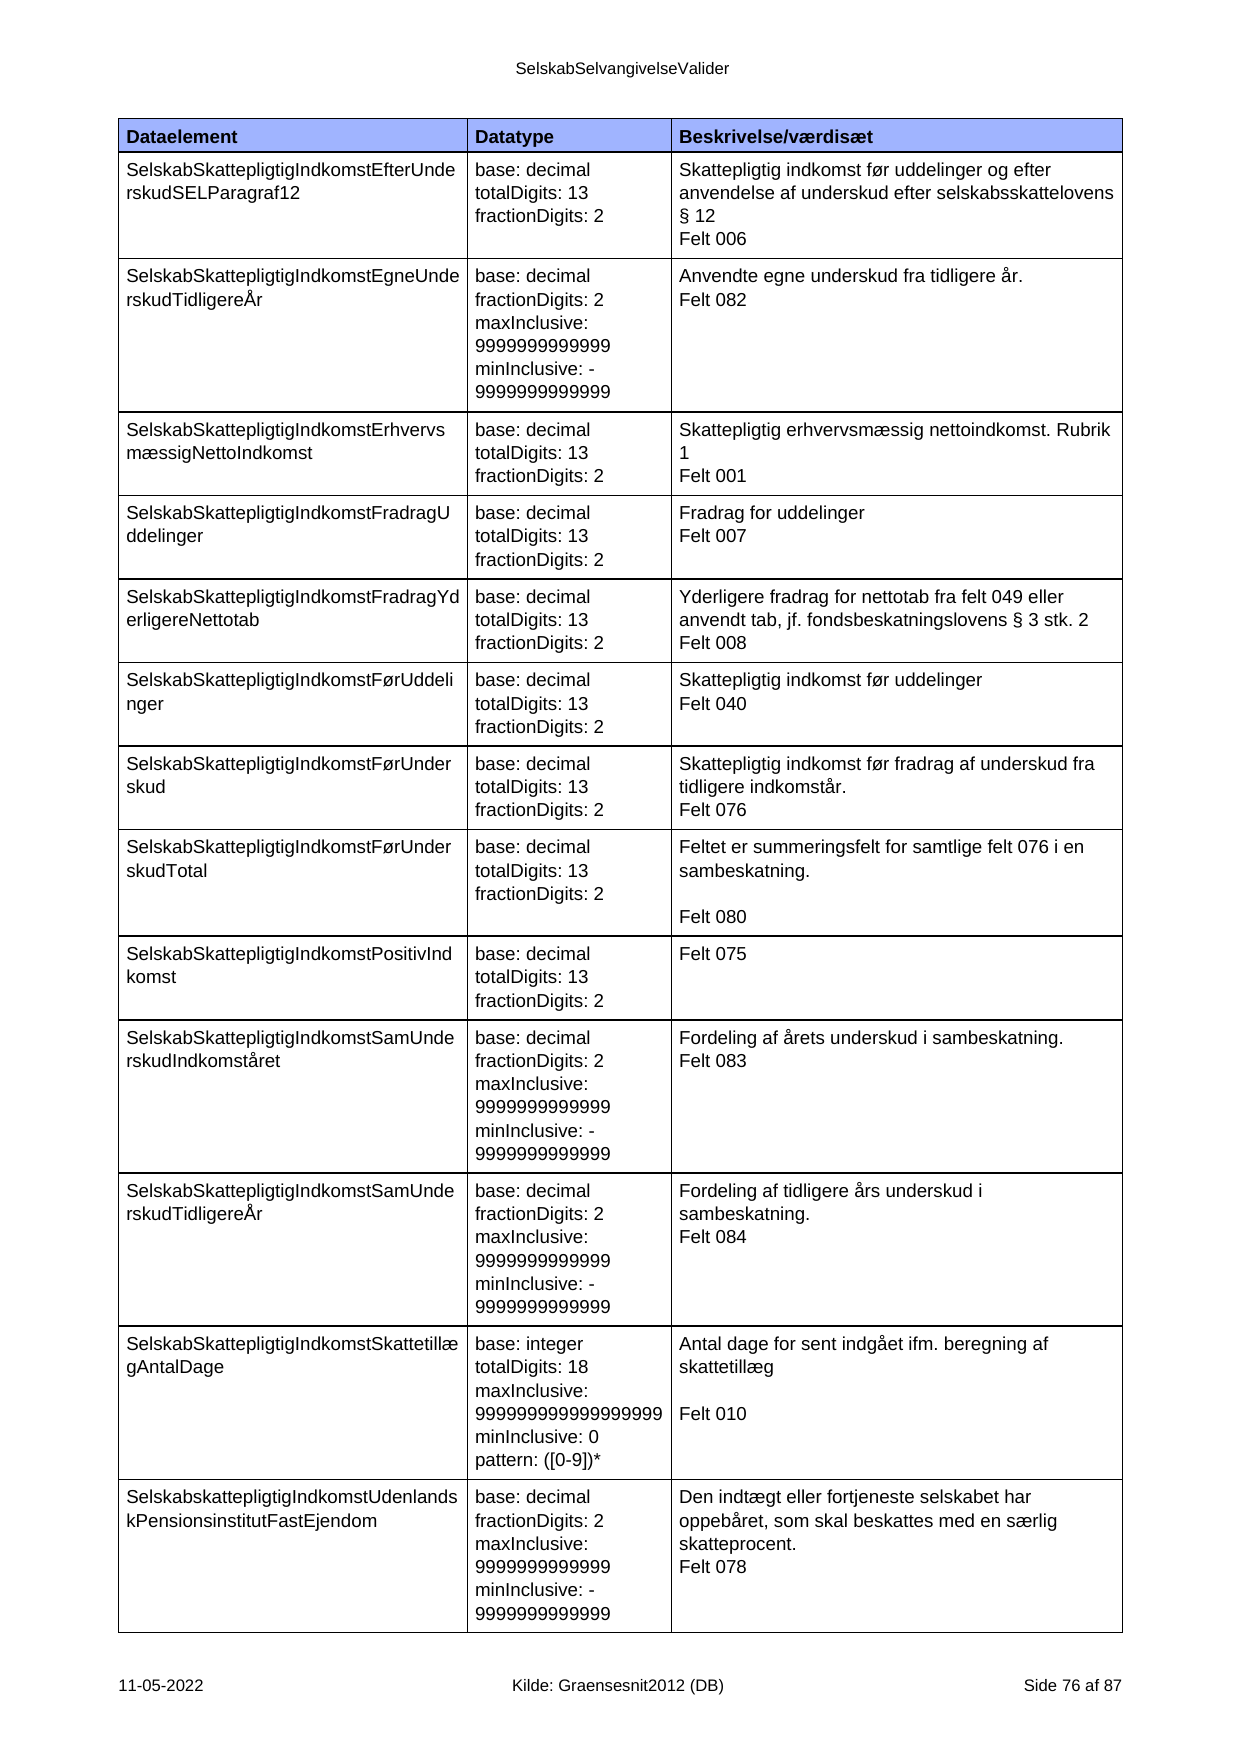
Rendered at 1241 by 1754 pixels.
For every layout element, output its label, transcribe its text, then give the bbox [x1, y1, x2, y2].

table_cell base: decimal fractionDigits: 2 maxInclusive: 9999999999999 minInclusive: -9999999999999 [468, 259, 671, 411]
table_cell SelskabSkattepligtigIndkomstSamUnderskudTidligereÅr [119, 1174, 467, 1325]
table_cell Fordeling af årets underskud i sambeskatning. Felt 083 [672, 1021, 1122, 1172]
table_cell base: decimal fractionDigits: 2 maxInclusive: 9999999999999 minInclusive: -9999999999999 [468, 1021, 671, 1172]
table_cell SelskabSkattepligtigIndkomstSamUnderskudIndkomståret [119, 1021, 467, 1172]
table_cell Skattepligtig indkomst før fradrag af underskud fra tidligere indkomstår. Felt 076 [672, 747, 1122, 829]
table_cell SelskabSkattepligtigIndkomstSkattetillægAntalDage [119, 1327, 467, 1479]
table_cell Anvendte egne underskud fra tidligere år. Felt 082 [672, 259, 1122, 411]
table_cell SelskabSkattepligtigIndkomstFradragYderligereNettotab [119, 580, 467, 662]
table_cell Skattepligtig erhvervsmæssig nettoindkomst. Rubrik 1 Felt 001 [672, 413, 1122, 494]
table_cell SelskabSkattepligtigIndkomstFørUddelinger [119, 663, 467, 745]
table_cell SelskabSkattepligtigIndkomstFørUnderskudTotal [119, 830, 467, 935]
table_cell base: decimal totalDigits: 13 fractionDigits: 2 [468, 153, 671, 258]
table_cell SelskabSkattepligtigIndkomstErhvervsmæssigNettoIndkomst [119, 413, 467, 494]
table_cell base: integer totalDigits: 18 maxInclusive: 999999999999999999 minInclusive: 0 pattern: ([0-9])* [468, 1327, 671, 1479]
table_cell SelskabskattepligtigIndkomstUdenlandskPensionsinstitutFastEjendom [119, 1480, 467, 1632]
table_cell SelskabSkattepligtigIndkomstFørUnderskud [119, 747, 467, 829]
table_cell SelskabSkattepligtigIndkomstEgneUnderskudTidligereÅr [119, 259, 467, 411]
table_cell base: decimal totalDigits: 13 fractionDigits: 2 [468, 937, 671, 1019]
table_cell Felt 075 [672, 937, 1122, 1019]
table_cell base: decimal fractionDigits: 2 maxInclusive: 9999999999999 minInclusive: -9999999999999 [468, 1174, 671, 1325]
table_cell base: decimal totalDigits: 13 fractionDigits: 2 [468, 413, 671, 494]
table_cell base: decimal totalDigits: 13 fractionDigits: 2 [468, 747, 671, 829]
table_cell SelskabSkattepligtigIndkomstEfterUnderskudSELParagraf12 [119, 153, 467, 258]
table_cell Skattepligtig indkomst før uddelinger og efter anvendelse af underskud efter selskabsskattelovens § 12 Felt 006 [672, 153, 1122, 258]
table_header Beskrivelse/værdisæt [672, 119, 1122, 151]
table_cell Skattepligtig indkomst før uddelinger Felt 040 [672, 663, 1122, 745]
table_cell base: decimal totalDigits: 13 fractionDigits: 2 [468, 496, 671, 578]
table_cell base: decimal totalDigits: 13 fractionDigits: 2 [468, 830, 671, 935]
table_cell base: decimal totalDigits: 13 fractionDigits: 2 [468, 663, 671, 745]
table_cell Feltet er summeringsfelt for samtlige felt 076 i en sambeskatning. Felt 080 [672, 830, 1122, 935]
table_cell SelskabSkattepligtigIndkomstFradragUddelinger [119, 496, 467, 578]
table_cell Yderligere fradrag for nettotab fra felt 049 eller anvendt tab, jf. fondsbeskatningslovens § 3 stk. 2 Felt 008 [672, 580, 1122, 662]
table_cell base: decimal totalDigits: 13 fractionDigits: 2 [468, 580, 671, 662]
table_cell Fordeling af tidligere års underskud i sambeskatning. Felt 084 [672, 1174, 1122, 1325]
table_cell SelskabSkattepligtigIndkomstPositivIndkomst [119, 937, 467, 1019]
table_header Datatype [468, 119, 671, 151]
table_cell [468, 1480, 671, 1632]
table_header Dataelement [119, 119, 467, 151]
table_cell Antal dage for sent indgået ifm. beregning af skattetillæg Felt 010 [672, 1327, 1122, 1479]
table_cell Fradrag for uddelinger Felt 007 [672, 496, 1122, 578]
table_cell Den indtægt eller fortjeneste selskabet har oppebåret, som skal beskattes med en særlig skatteprocent. Felt 078 [672, 1480, 1122, 1632]
